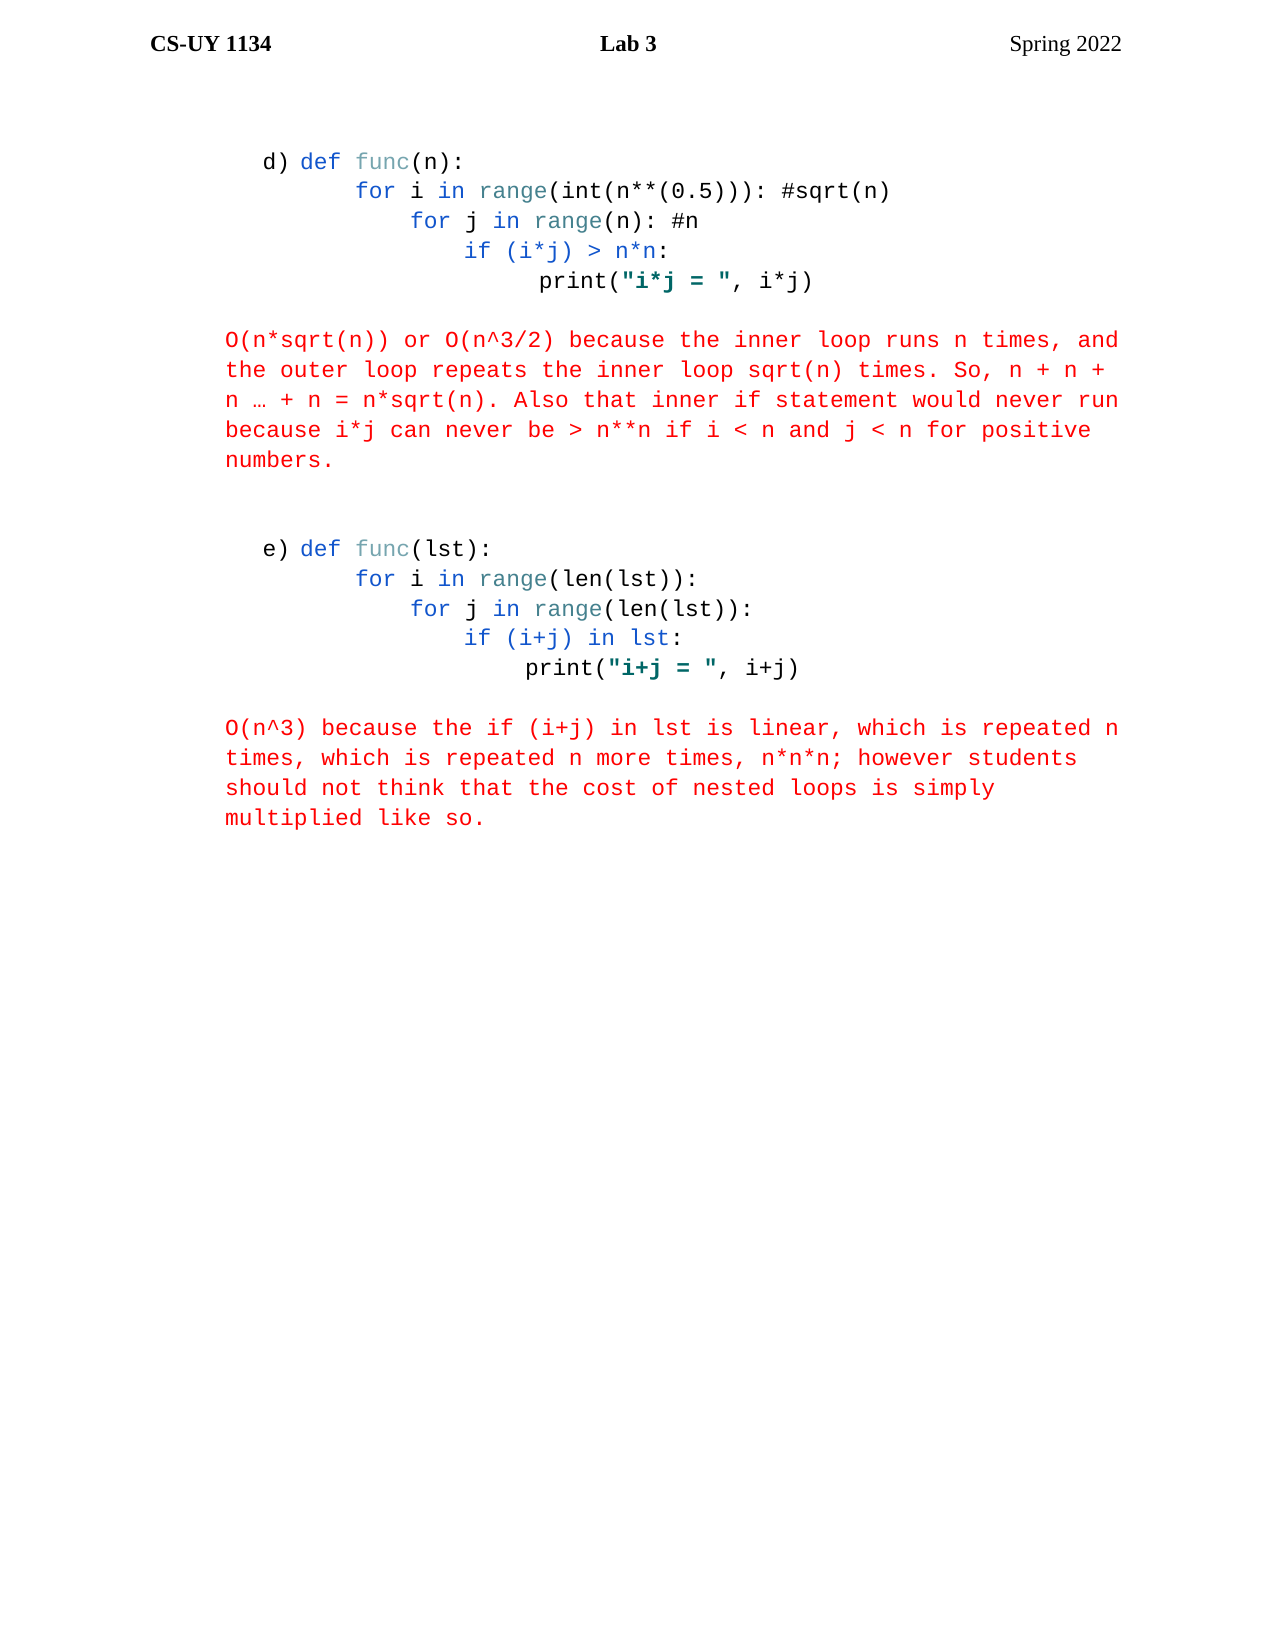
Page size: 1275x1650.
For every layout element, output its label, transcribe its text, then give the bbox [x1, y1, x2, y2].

text if (i+j) in lst: [225, 627, 1125, 653]
text O(n^3) because the if (i+j) in lst is linear, which is repeated n times, which is repeated n more times, n*n*n; however students should not think that the cost of nested loops is simply multiplied like so. [225, 716, 1125, 832]
text print("i*j = ", i*j) [450, 269, 1125, 295]
text print("i+j = ", i+j) [450, 656, 1125, 682]
text O(n*sqrt(n)) or O(n^3/2) because the inner loop runs n times, and the outer loop repeats the inner loop sqrt(n) times. So, n + n + n … + n = n*sqrt(n). Also that inner if statement would never run because i*j can never be > n**n if i < n and j < n for positive numbers. [225, 329, 1125, 474]
list def func(lst): for i in range(len(lst)): for j in range(len(lst)): [262, 537, 1125, 623]
text if (i*j) > n*n: [300, 239, 1125, 265]
list def func(n): for i in range(int(n**(0.5))): #sqrt(n) for j in range(n): #n [262, 150, 1125, 236]
